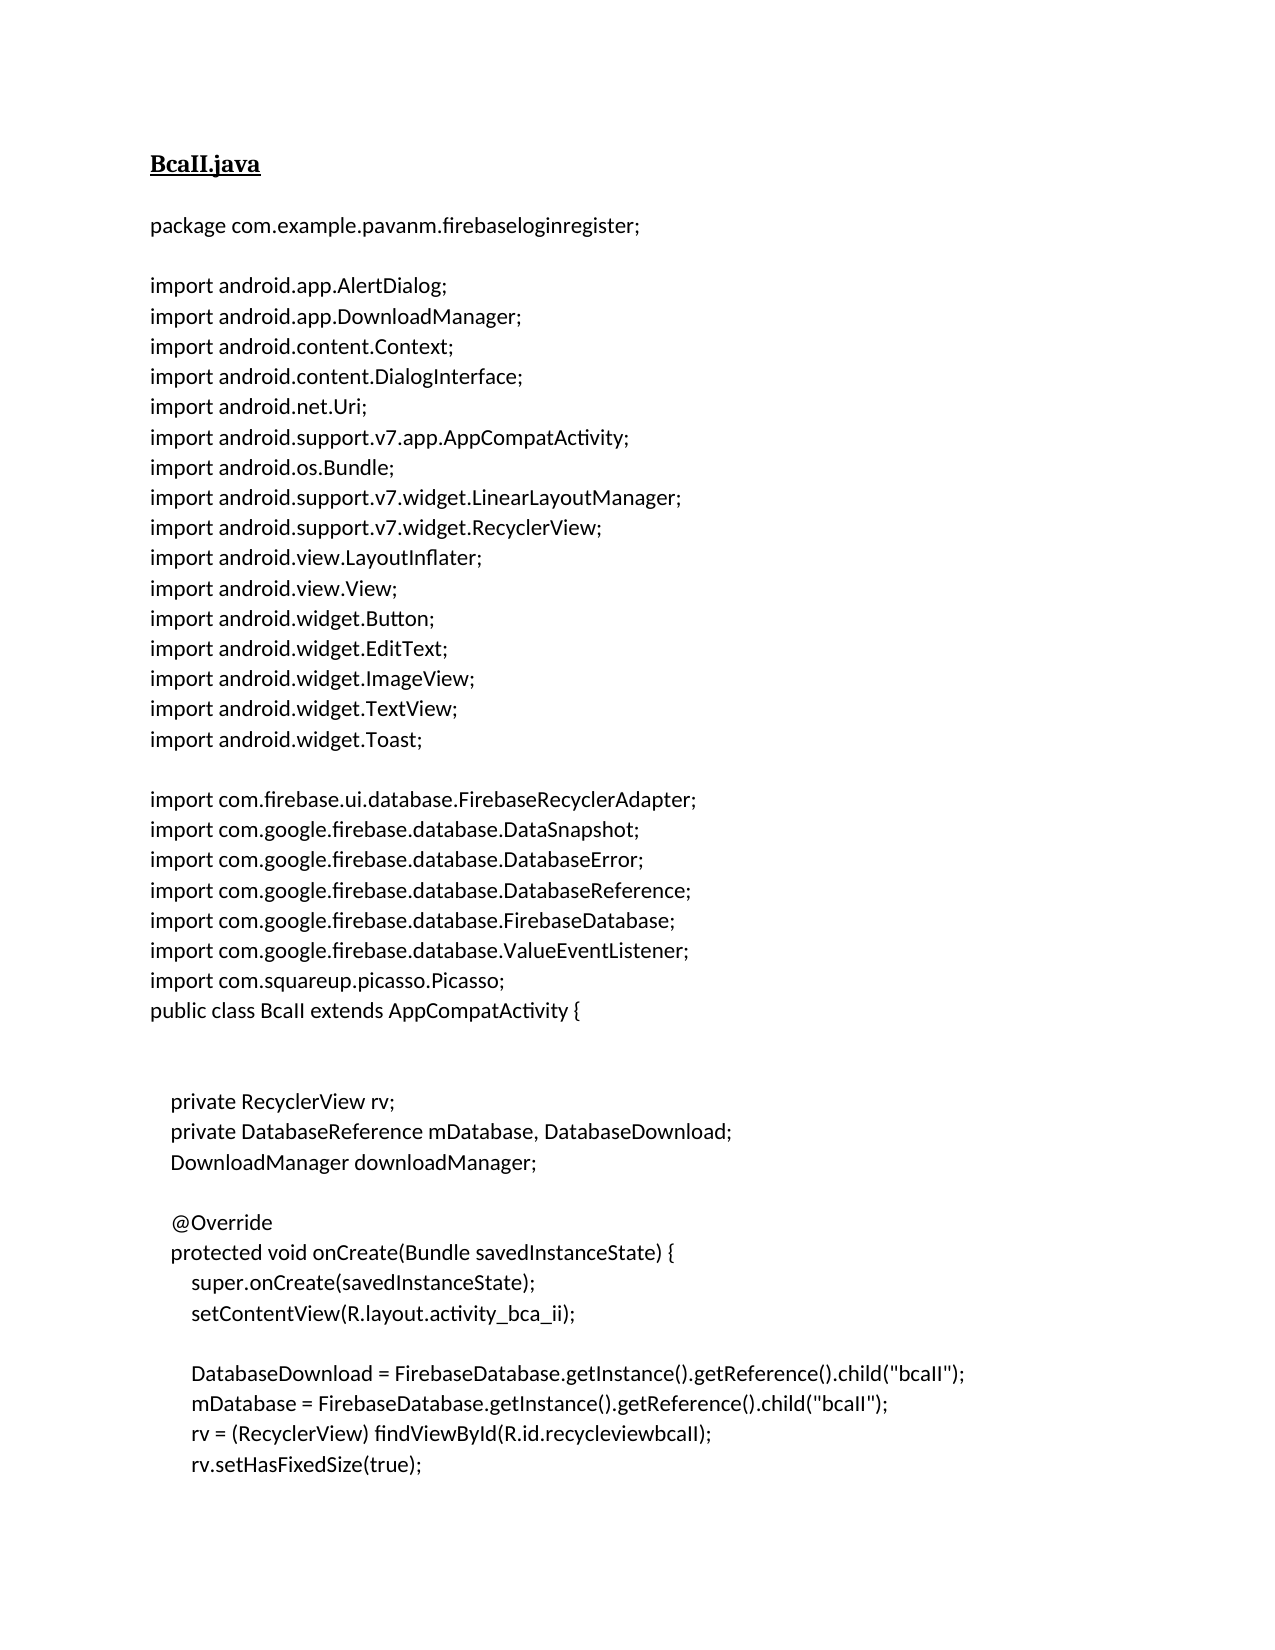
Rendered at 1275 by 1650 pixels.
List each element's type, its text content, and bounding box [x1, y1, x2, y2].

text import android.widget.Toast; [150, 725, 1125, 753]
text package com.example.pavanm.firebaseloginregister; [150, 211, 1125, 239]
text import android.app.AlertDialog; [150, 272, 1125, 300]
text import android.content.DialogInterface; [150, 362, 1125, 390]
text BcaII.java [150, 150, 1125, 179]
text protected void onCreate(Bundle savedInstanceState) { [150, 1238, 1125, 1266]
text import android.support.v7.app.AppCompatActivity; [150, 423, 1125, 451]
text import android.os.Bundle; [150, 453, 1125, 481]
text import android.support.v7.widget.LinearLayoutManager; [150, 483, 1125, 511]
text import android.view.LayoutInflater; [150, 543, 1125, 572]
text import android.app.DownloadManager; [150, 302, 1125, 330]
text mDatabase = FirebaseDatabase.getInstance().getReference().child("bcaII"); [150, 1389, 1125, 1417]
text import com.google.firebase.database.DataSnapshot; [150, 815, 1125, 843]
text import com.google.firebase.database.FirebaseDatabase; [150, 906, 1125, 934]
text setContentView(R.layout.activity_bca_ii); [150, 1299, 1125, 1327]
text import android.widget.EditText; [150, 634, 1125, 662]
text DownloadManager downloadManager; [150, 1148, 1125, 1176]
text super.onCreate(savedInstanceState); [150, 1268, 1125, 1297]
text import android.widget.TextView; [150, 694, 1125, 723]
text import android.support.v7.widget.RecyclerView; [150, 513, 1125, 541]
text import com.google.firebase.database.DatabaseReference; [150, 876, 1125, 904]
text import com.google.firebase.database.DatabaseError; [150, 846, 1125, 874]
text import android.net.Uri; [150, 392, 1125, 421]
text import android.view.View; [150, 574, 1125, 602]
text import com.google.firebase.database.ValueEventListener; [150, 936, 1125, 964]
text import com.squareup.picasso.Picasso; [150, 966, 1125, 994]
text import android.content.Context; [150, 332, 1125, 360]
text rv.setHasFixedSize(true); [150, 1450, 1125, 1478]
text private RecyclerView rv; [150, 1087, 1125, 1115]
text DatabaseDownload = FirebaseDatabase.getInstance().getReference().child("bcaII"); [150, 1359, 1125, 1387]
text import android.widget.Button; [150, 604, 1125, 632]
text private DatabaseReference mDatabase, DatabaseDownload; [150, 1117, 1125, 1146]
text import com.firebase.ui.database.FirebaseRecyclerAdapter; [150, 785, 1125, 813]
text rv = (RecyclerView) findViewById(R.id.recycleviewbcaII); [150, 1419, 1125, 1448]
text public class BcaII extends AppCompatActivity { [150, 997, 1125, 1025]
text import android.widget.ImageView; [150, 664, 1125, 692]
text @Override [150, 1208, 1125, 1236]
